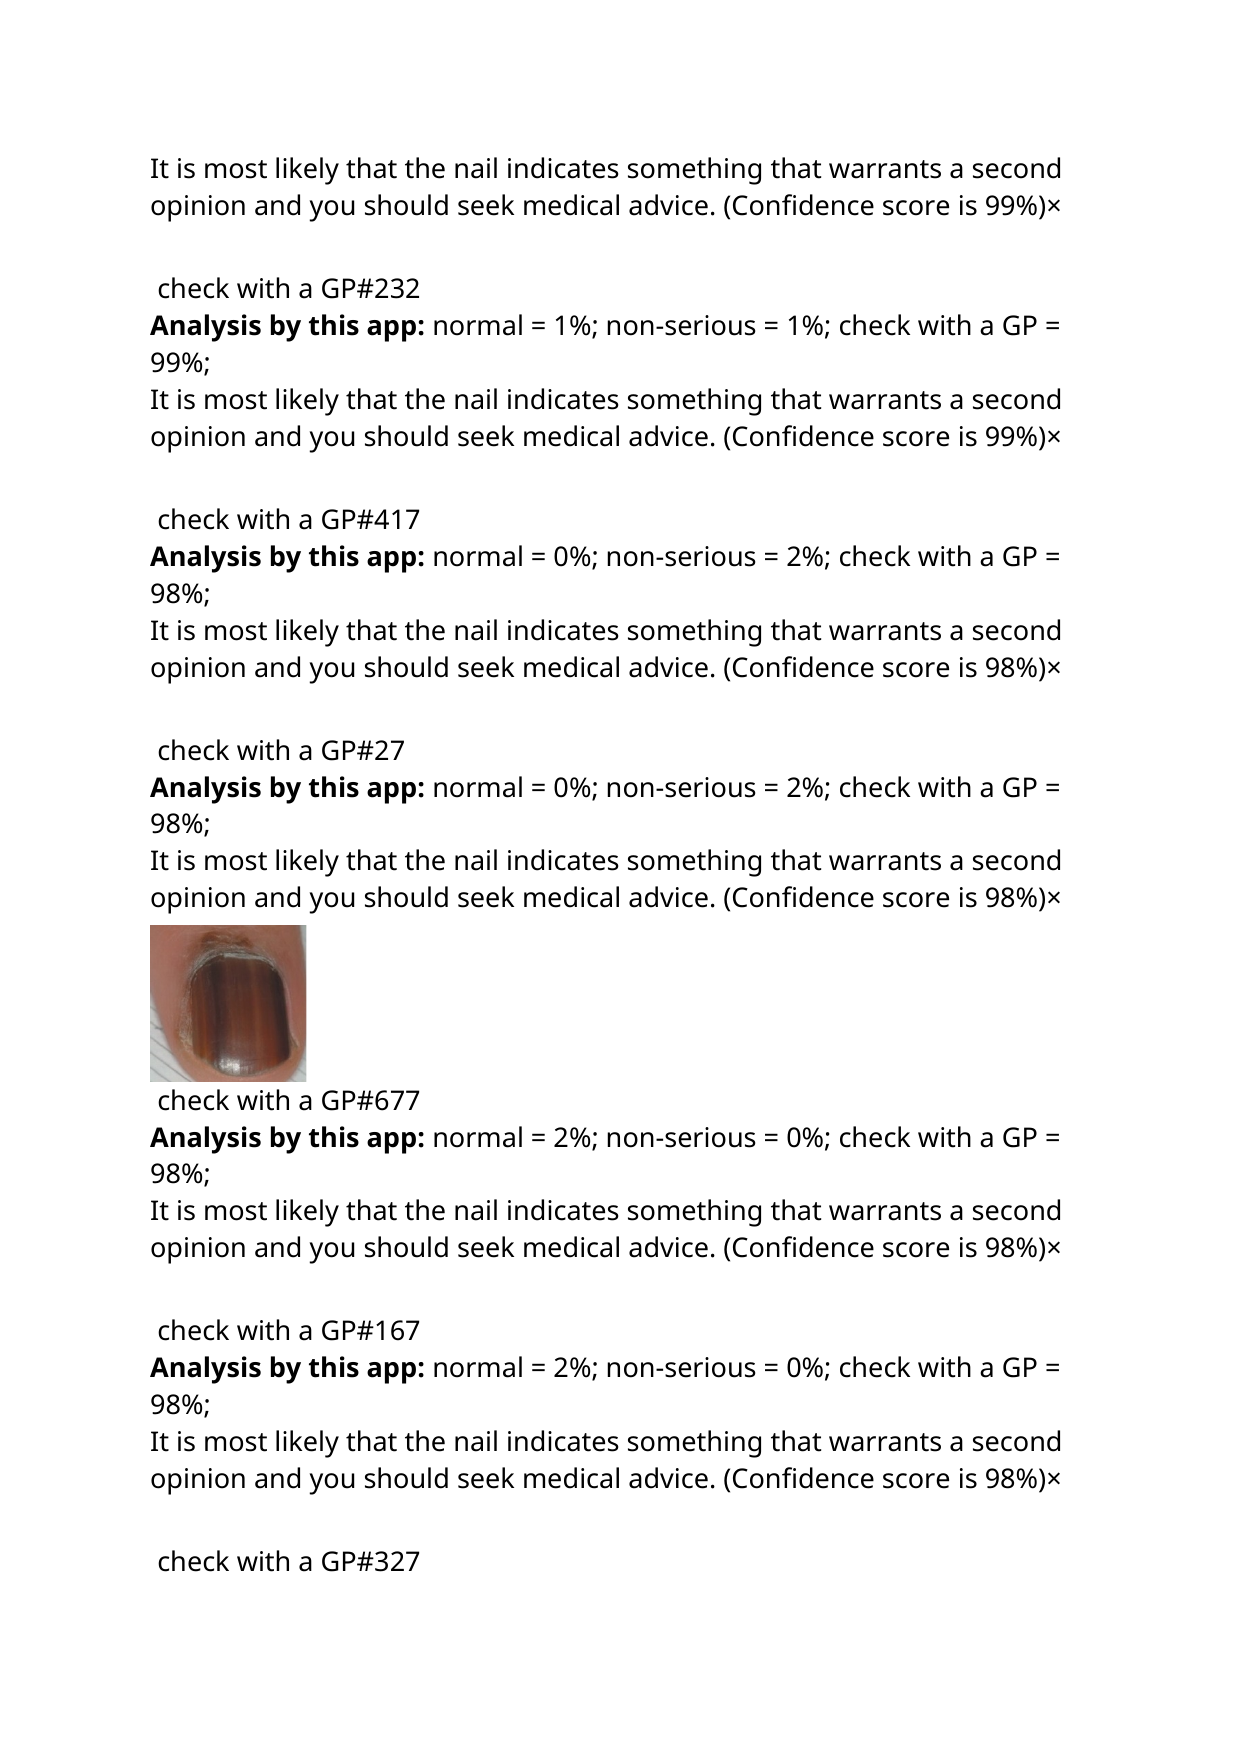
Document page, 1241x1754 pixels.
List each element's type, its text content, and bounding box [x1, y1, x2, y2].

text check with a GP#167 Analysis by this app: normal = 2%; non-serious = 0%; check with a GP = 98%; It is most likely that the nail indicates something that warrants a second opinion and you should seek medical advice. (Confidence score is 98%)× [150, 1275, 1090, 1496]
text check with a GP#232 Analysis by this app: normal = 1%; non-serious = 1%; check with a GP = 99%; It is most likely that the nail indicates something that warrants a second opinion and you should seek medical advice. (Confidence score is 99%)× [150, 233, 1090, 454]
text check with a GP#677 Analysis by this app: normal = 2%; non-serious = 0%; check with a GP = 98%; It is most likely that the nail indicates something that warrants a second opinion and you should seek medical advice. (Confidence score is 98%)× [150, 925, 1090, 1266]
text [150, 1506, 1090, 1579]
picture [150, 925, 307, 1082]
text check with a GP#417 Analysis by this app: normal = 0%; non-serious = 2%; check with a GP = 98%; It is most likely that the nail indicates something that warrants a second opinion and you should seek medical advice. (Confidence score is 98%)× [150, 464, 1090, 685]
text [150, 150, 1090, 224]
text check with a GP#27 Analysis by this app: normal = 0%; non-serious = 2%; check with a GP = 98%; It is most likely that the nail indicates something that warrants a second opinion and you should seek medical advice. (Confidence score is 98%)× [150, 694, 1090, 916]
